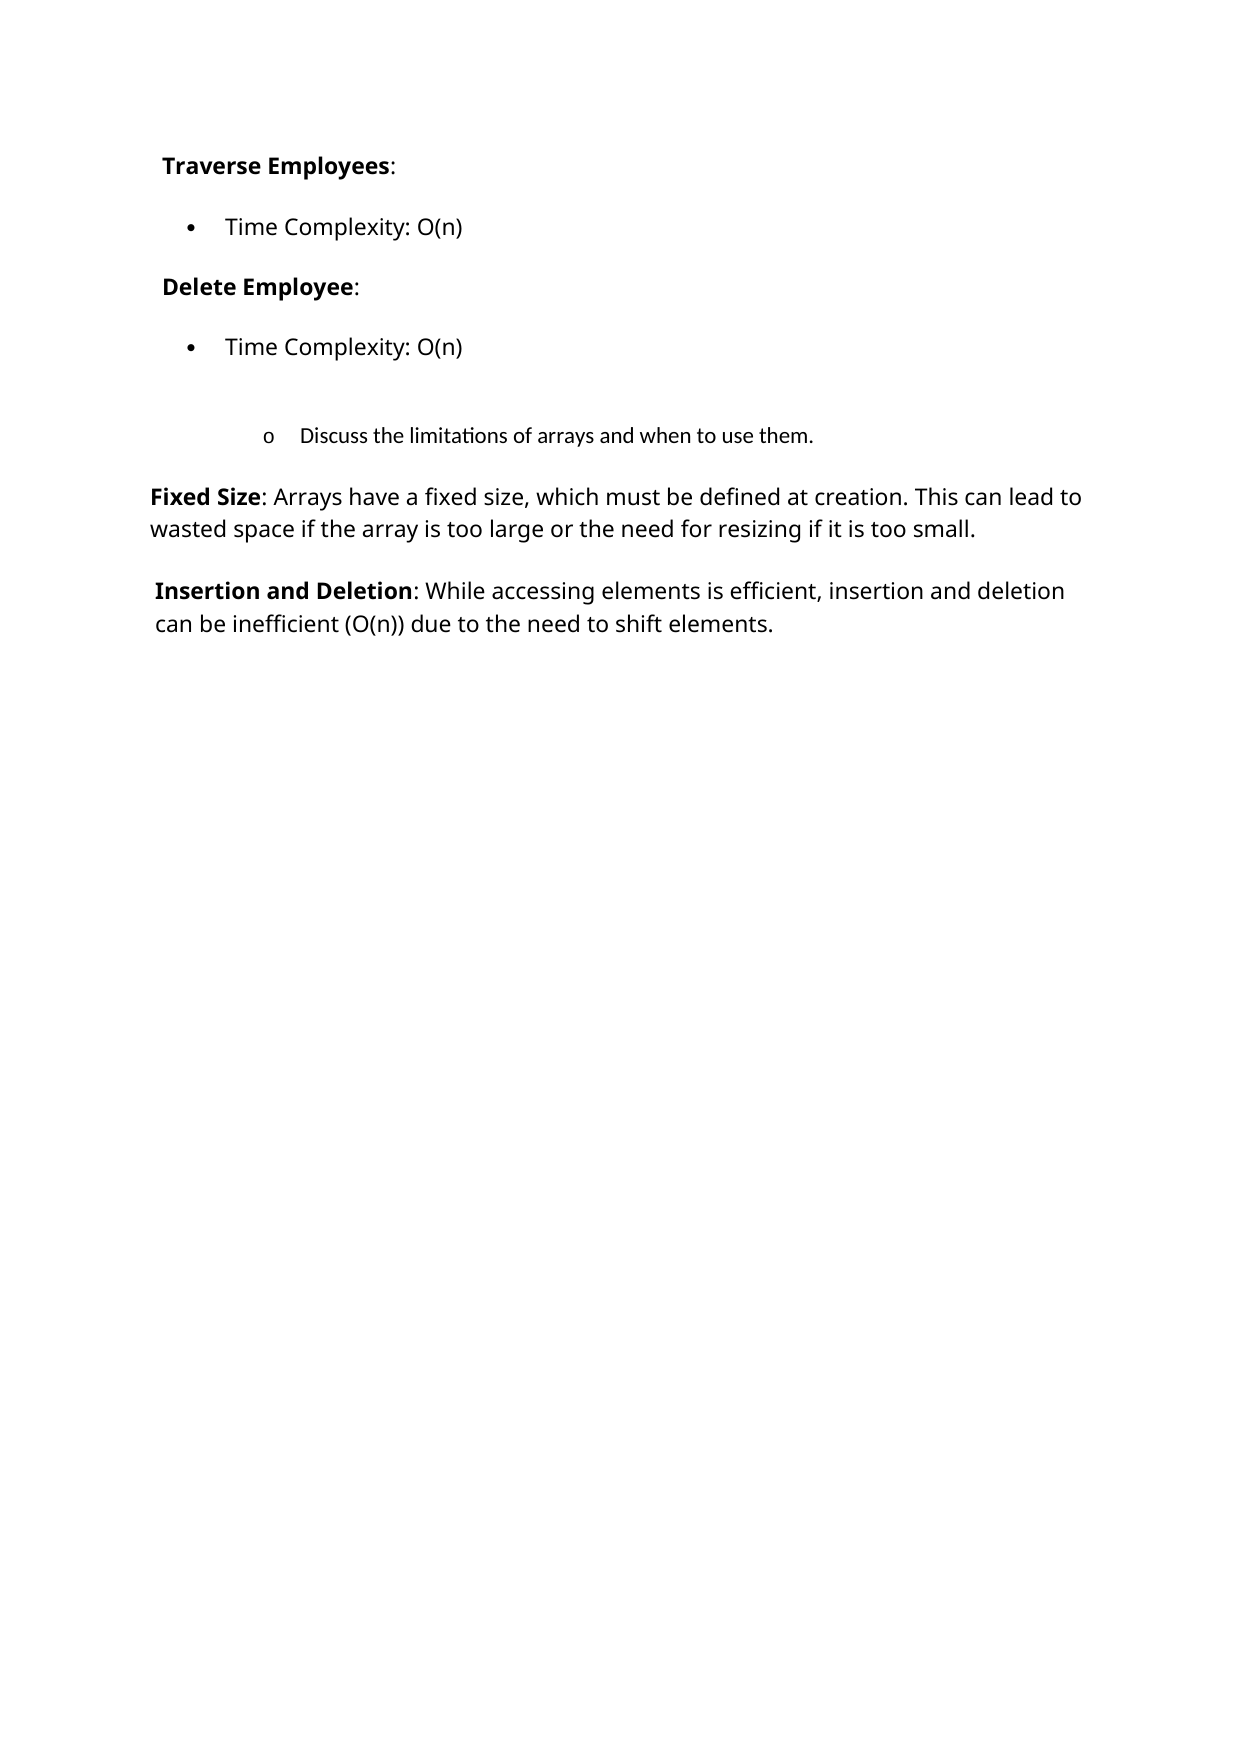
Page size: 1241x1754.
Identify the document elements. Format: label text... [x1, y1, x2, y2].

list Discuss the limitations of arrays and when to use them. [262, 421, 1090, 450]
text Fixed Size: Arrays have a fixed size, which must be defined at creation. This can lead to wasted space if the array is too large or the need for resizing if it is too small. [150, 481, 1090, 544]
list Time Complexity: O(n) [187, 331, 1090, 362]
text Traverse Employees: [150, 150, 1090, 181]
list Time Complexity: O(n) [187, 210, 1090, 242]
text Delete Employee: [150, 271, 1090, 302]
text Insertion and Deletion: While accessing elements is efficient, insertion and deletion can be inefficient (O(n)) due to the need to shift elements. [155, 575, 1090, 639]
